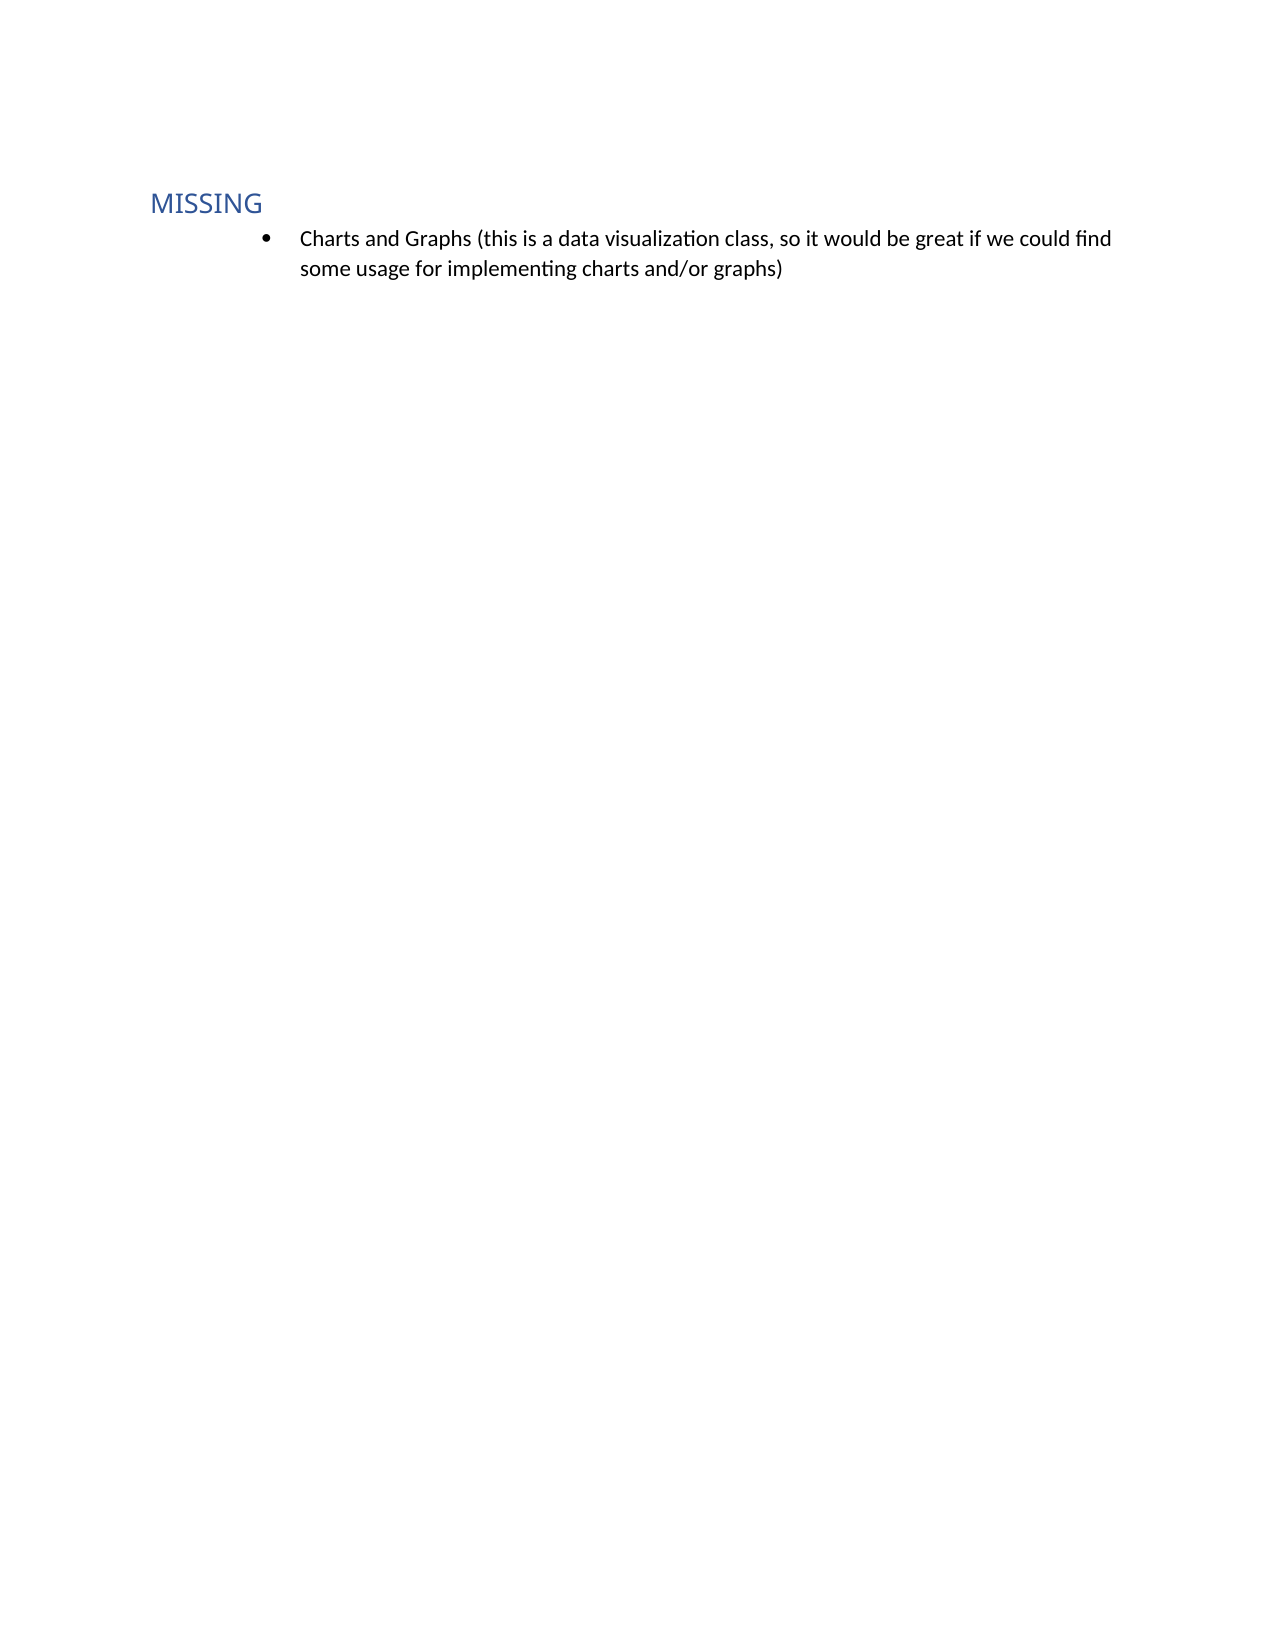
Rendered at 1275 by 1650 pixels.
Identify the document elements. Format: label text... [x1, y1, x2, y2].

subtitle MISSING [150, 184, 1125, 221]
list Charts and Graphs (this is a data visualization class, so it would be great if we could find some usage for implementing charts and/or graphs) [262, 224, 1125, 282]
